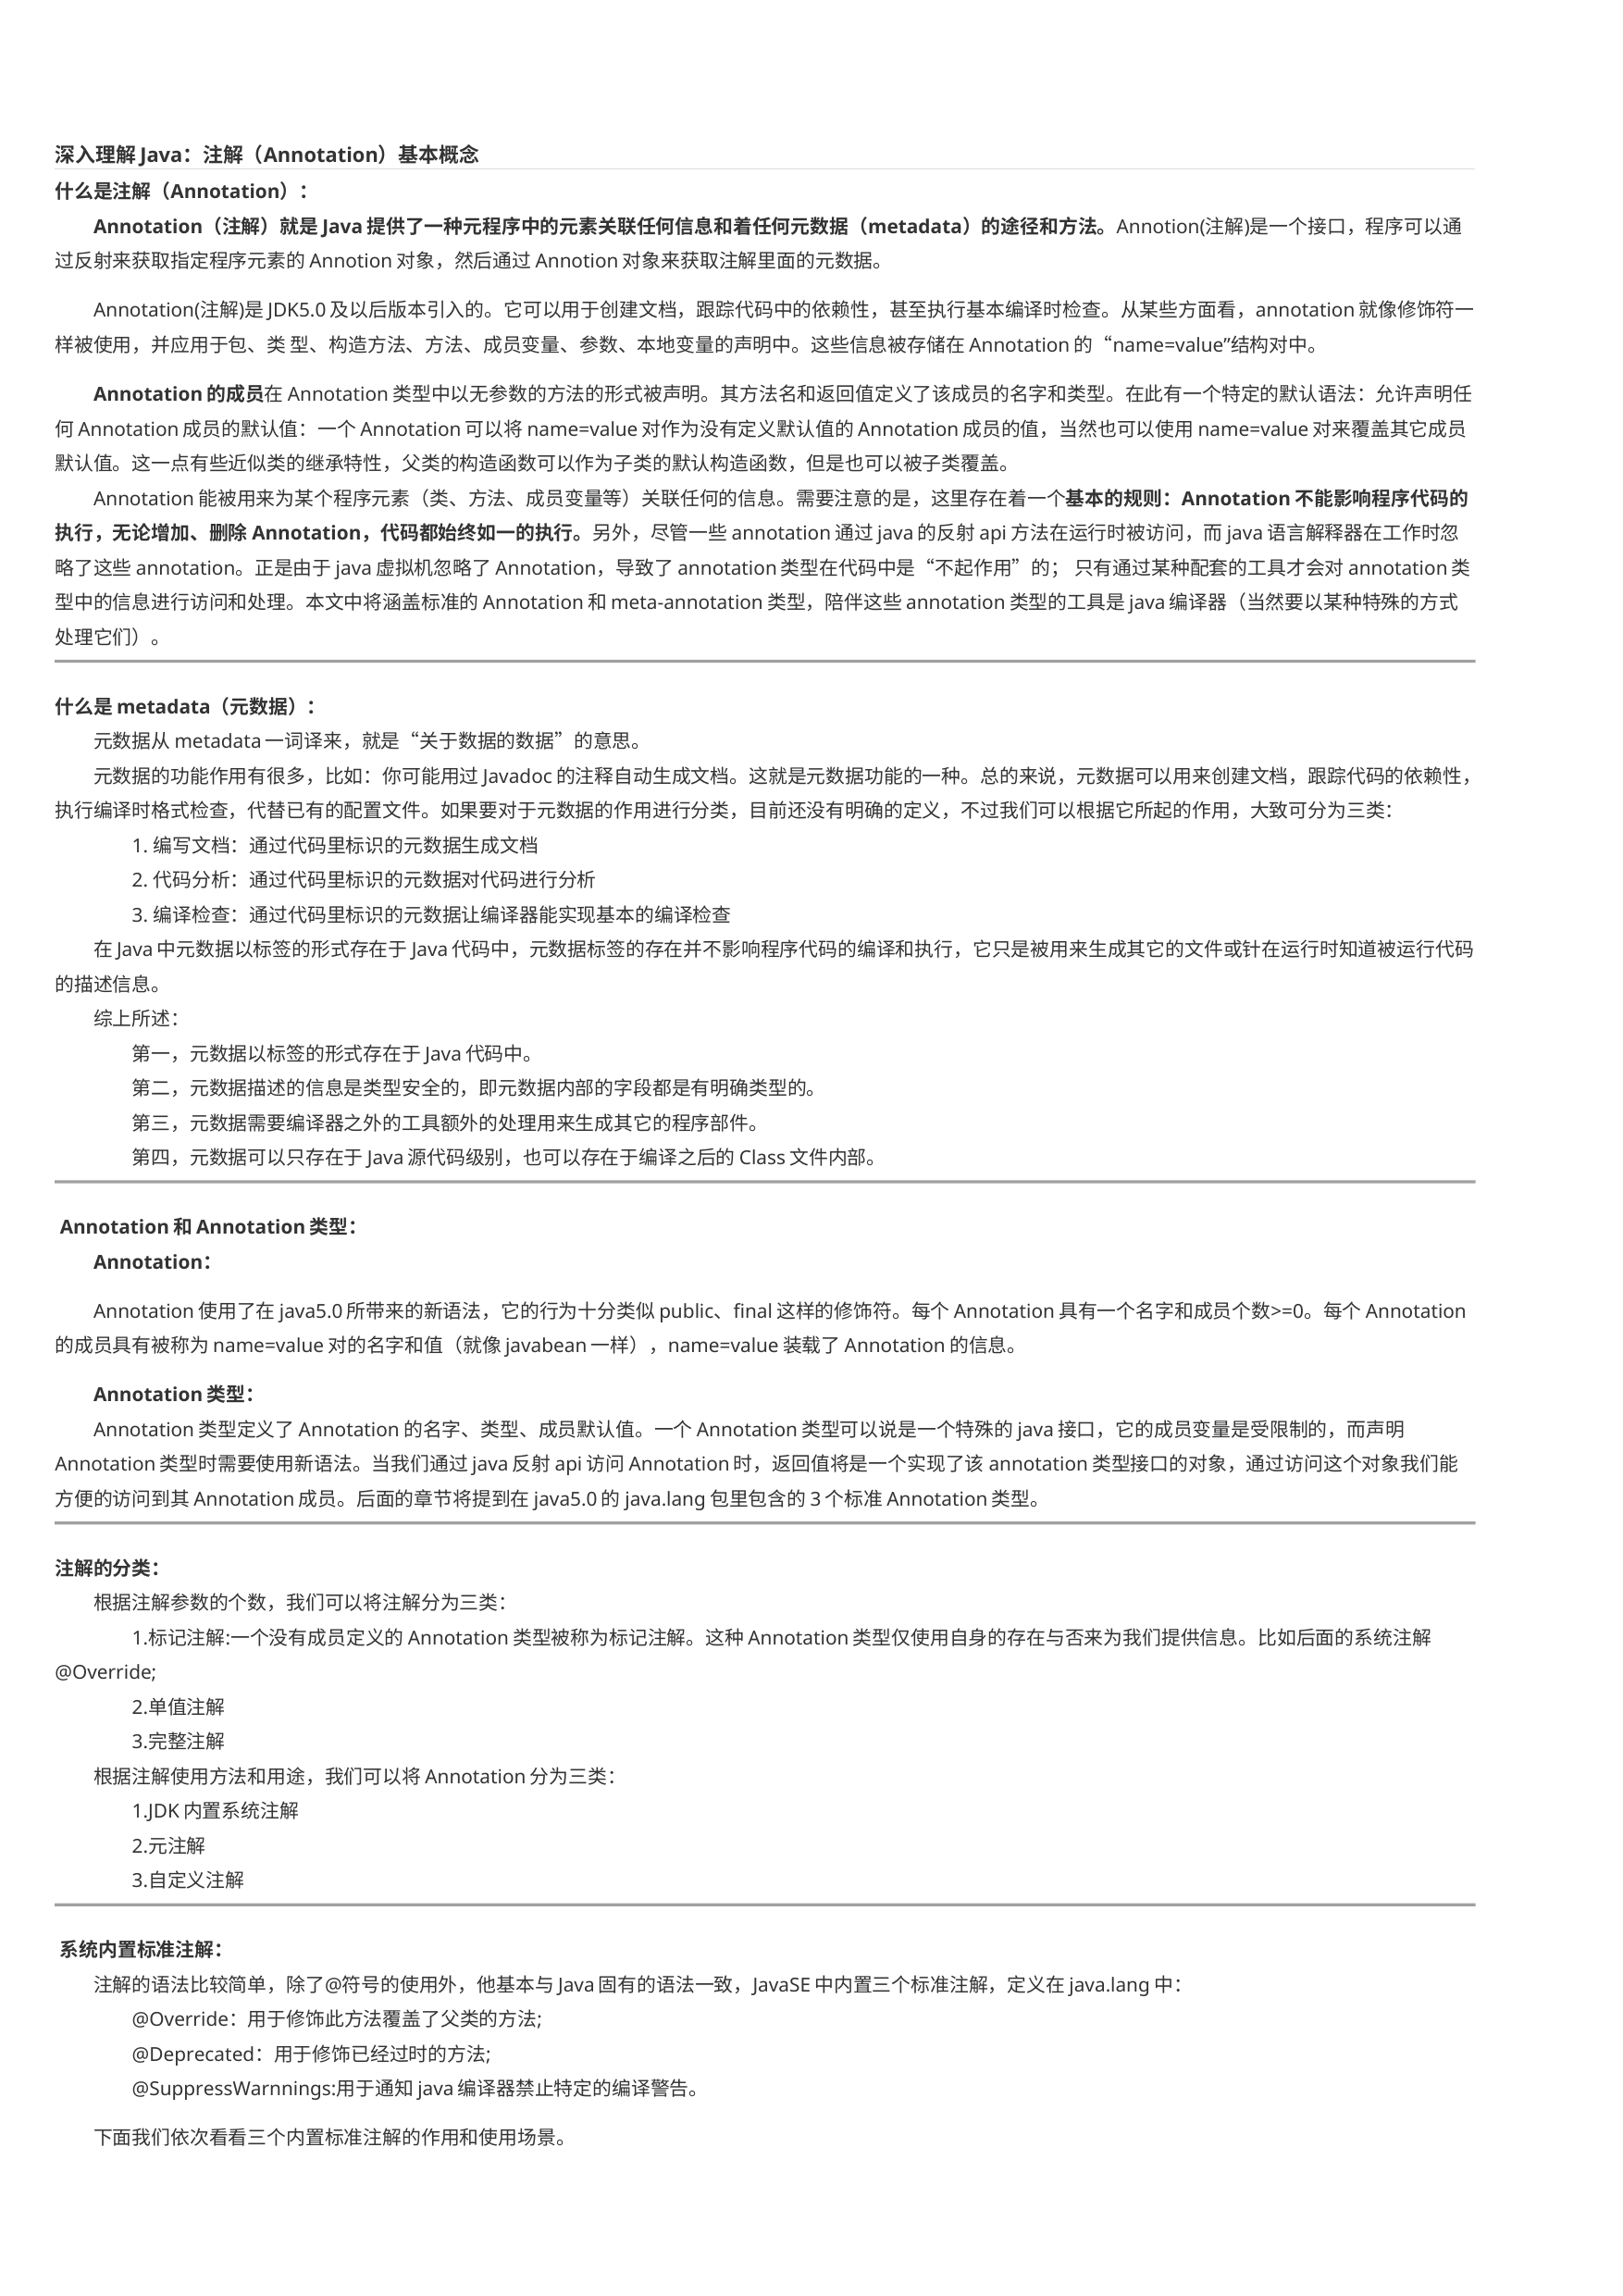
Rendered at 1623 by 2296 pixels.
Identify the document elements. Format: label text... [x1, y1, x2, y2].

text Annotation能被用来为某个程序元素（类、方法、成员变量等）关联任何的信息。需要注意的是，这里存在着一个基本的规则：Annotation不能影响程序代码的执行，无论增加、删除 Annotation，代码都始终如一的执行。另外，尽管一些annotation通过java的反射api方法在运行时被访问，而java语言解释器在工作时忽略了这些annotation。正是由于java虚拟机忽略了Annotation，导致了annotation类型在代码中是“不起作用”的； 只有通过某种配套的工具才会对annotation类型中的信息进行访问和处理。本文中将涵盖标准的Annotation和meta-annotation类型，陪伴这些annotation类型的工具是java编译器（当然要以某种特殊的方式处理它们）。 [55, 476, 1475, 650]
text Annotation： [55, 1239, 1475, 1274]
text 根据注解参数的个数，我们可以将注解分为三类： 1.标记注解:一个没有成员定义的Annotation类型被称为标记注解。这种Annotation类型仅使用自身的存在与否来为我们提供信息。比如后面的系统注解@Override; 2.单值注解 3.完整注解 [55, 1581, 1475, 1755]
text 深入理解Java：注解（Annotation）基本概念 [55, 139, 1475, 168]
text Annotation类型： [55, 1372, 1475, 1408]
text 什么是注解（Annotation）： [55, 169, 1475, 205]
text 系统内置标准注解： [55, 1928, 1475, 1963]
text Annotation和Annotation类型： [55, 1205, 1475, 1239]
text 什么是metadata（元数据）： [55, 684, 1475, 719]
text Annotation(注解)是JDK5.0及以后版本引入的。它可以用于创建文档，跟踪代码中的依赖性，甚至执行基本编译时检查。从某些方面看，annotation就像修饰符一样被使用，并应用于包、类 型、构造方法、方法、成员变量、参数、本地变量的声明中。这些信息被存储在Annotation的“name=value”结构对中。 [55, 288, 1475, 357]
text 注解的分类： [55, 1546, 1475, 1581]
text 元数据从metadata一词译来，就是“关于数据的数据”的意思。 元数据的功能作用有很多，比如：你可能用过Javadoc的注释自动生成文档。这就是元数据功能的一种。总的来说，元数据可以用来创建文档，跟踪代码的依赖性，执行编译时格式检查，代替已有的配置文件。如果要对于元数据的作用进行分类，目前还没有明确的定义，不过我们可以根据它所起的作用，大致可分为三类： 1. 编写文档：通过代码里标识的元数据生成文档 2. 代码分析：通过代码里标识的元数据对代码进行分析 3. 编译检查：通过代码里标识的元数据让编译器能实现基本的编译检查 在Java中元数据以标签的形式存在于Java代码中，元数据标签的存在并不影响程序代码的编译和执行，它只是被用来生成其它的文件或针在运行时知道被运行代码的描述信息。 综上所述： 第一，元数据以标签的形式存在于Java代码中。 第二，元数据描述的信息是类型安全的，即元数据内部的字段都是有明确类型的。 第三，元数据需要编译器之外的工具额外的处理用来生成其它的程序部件。 第四，元数据可以只存在于Java源代码级别，也可以存在于编译之后的Class文件内部。 [55, 719, 1475, 1170]
text Annotation类型定义了Annotation的名字、类型、成员默认值。一个Annotation类型可以说是一个特殊的java接口，它的成员变量是受限制的，而声明Annotation类型时需要使用新语法。当我们通过java反射api访问Annotation时，返回值将是一个实现了该 annotation类型接口的对象，通过访问这个对象我们能方便的访问到其Annotation成员。后面的章节将提到在java5.0的 java.lang包里包含的3个标准Annotation类型。 [55, 1408, 1475, 1511]
text Annotation使用了在java5.0所带来的新语法，它的行为十分类似public、final这样的修饰符。每个Annotation具有一个名字和成员个数>=0。每个Annotation的成员具有被称为name=value对的名字和值（就像javabean一样），name=value装载了Annotation的信息。 [55, 1289, 1475, 1359]
text Annotation（注解）就是Java提供了一种元程序中的元素关联任何信息和着任何元数据（metadata）的途径和方法。Annotion(注解)是一个接口，程序可以通过反射来获取指定程序元素的Annotion对象，然后通过Annotion对象来获取注解里面的元数据。 [55, 205, 1475, 274]
text 根据注解使用方法和用途，我们可以将Annotation分为三类： 1.JDK内置系统注解 2.元注解 3.自定义注解 [55, 1755, 1475, 1893]
text 下面我们依次看看三个内置标准注解的作用和使用场景。 [55, 2116, 1475, 2151]
text 注解的语法比较简单，除了@符号的使用外，他基本与Java固有的语法一致，JavaSE中内置三个标准注解，定义在java.lang中： @Override：用于修饰此方法覆盖了父类的方法; @Deprecated：用于修饰已经过时的方法; @SuppressWarnnings:用于通知java编译器禁止特定的编译警告。 [55, 1963, 1475, 2102]
text Annotation的成员在Annotation类型中以无参数的方法的形式被声明。其方法名和返回值定义了该成员的名字和类型。在此有一个特定的默认语法：允许声明任何Annotation成员的默认值：一个Annotation可以将name=value对作为没有定义默认值的Annotation成员的值，当然也可以使用name=value对来覆盖其它成员默认值。这一点有些近似类的继承特性，父类的构造函数可以作为子类的默认构造函数，但是也可以被子类覆盖。 [55, 372, 1475, 476]
